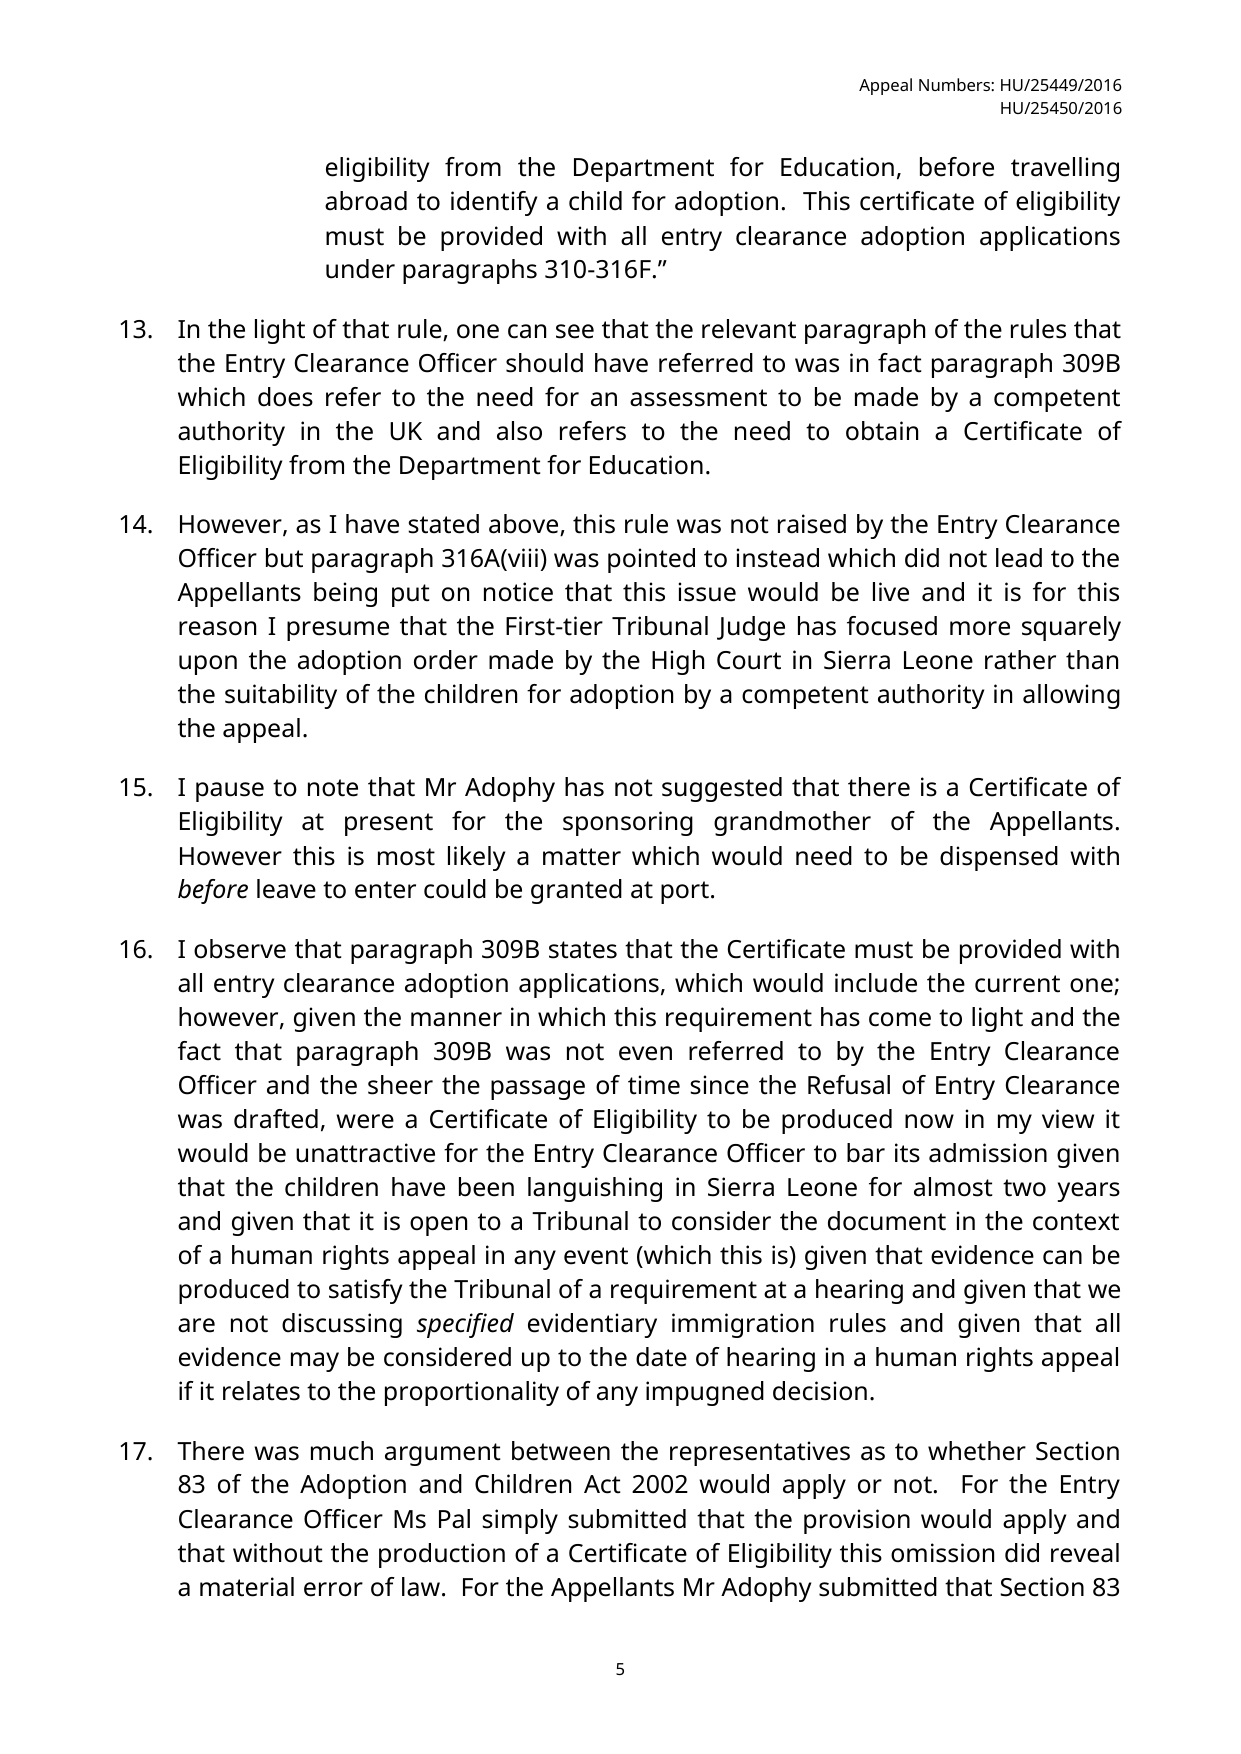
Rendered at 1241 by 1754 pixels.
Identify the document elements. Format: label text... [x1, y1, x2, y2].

list I observe that paragraph 309B states that the Certificate must be provided with all entry clearance adoption applications, which would include the current one; however, given the manner in which this requirement has come to light and the fact that paragraph 309B was not even referred to by the Entry Clearance Officer and the sheer the passage of time since the Refusal of Entry Clearance was drafted, were a Certificate of Eligibility to be produced now in my view it would be unattractive for the Entry Clearance Officer to bar its admission given that the children have been languishing in Sierra Leone for almost two years and given that it is open to a Tribunal to consider the document in the context of a human rights appeal in any event (which this is) given that evidence can be produced to satisfy the Tribunal of a requirement at a hearing and given that we are not discussing specified evidentiary immigration rules and given that all evidence may be considered up to the date of hearing in a human rights appeal if it relates to the proportionality of any impugned decision. [118, 931, 1122, 1408]
list However, as I have stated above, this rule was not raised by the Entry Clearance Officer but paragraph 316A(viii) was pointed to instead which did not lead to the Appellants being put on notice that this issue would be live and it is for this reason I presume that the First-tier Tribunal Judge has focused more squarely upon the adoption order made by the High Court in Sierra Leone rather than the suitability of the children for adoption by a competent authority in allowing the appeal. [118, 507, 1122, 745]
list I pause to note that Mr Adophy has not suggested that there is a Certificate of Eligibility at present for the sponsoring grandmother of the Appellants. However this is most likely a matter which would need to be dispensed with before leave to enter could be granted at port. [118, 770, 1122, 906]
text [236, 150, 1122, 286]
list In the light of that rule, one can see that the relevant paragraph of the rules that the Entry Clearance Officer should have referred to was in fact paragraph 309B which does refer to the need for an assessment to be made by a competent authority in the UK and also refers to the need to obtain a Certificate of Eligibility from the Department for Education. [118, 311, 1122, 482]
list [118, 1433, 1122, 1603]
